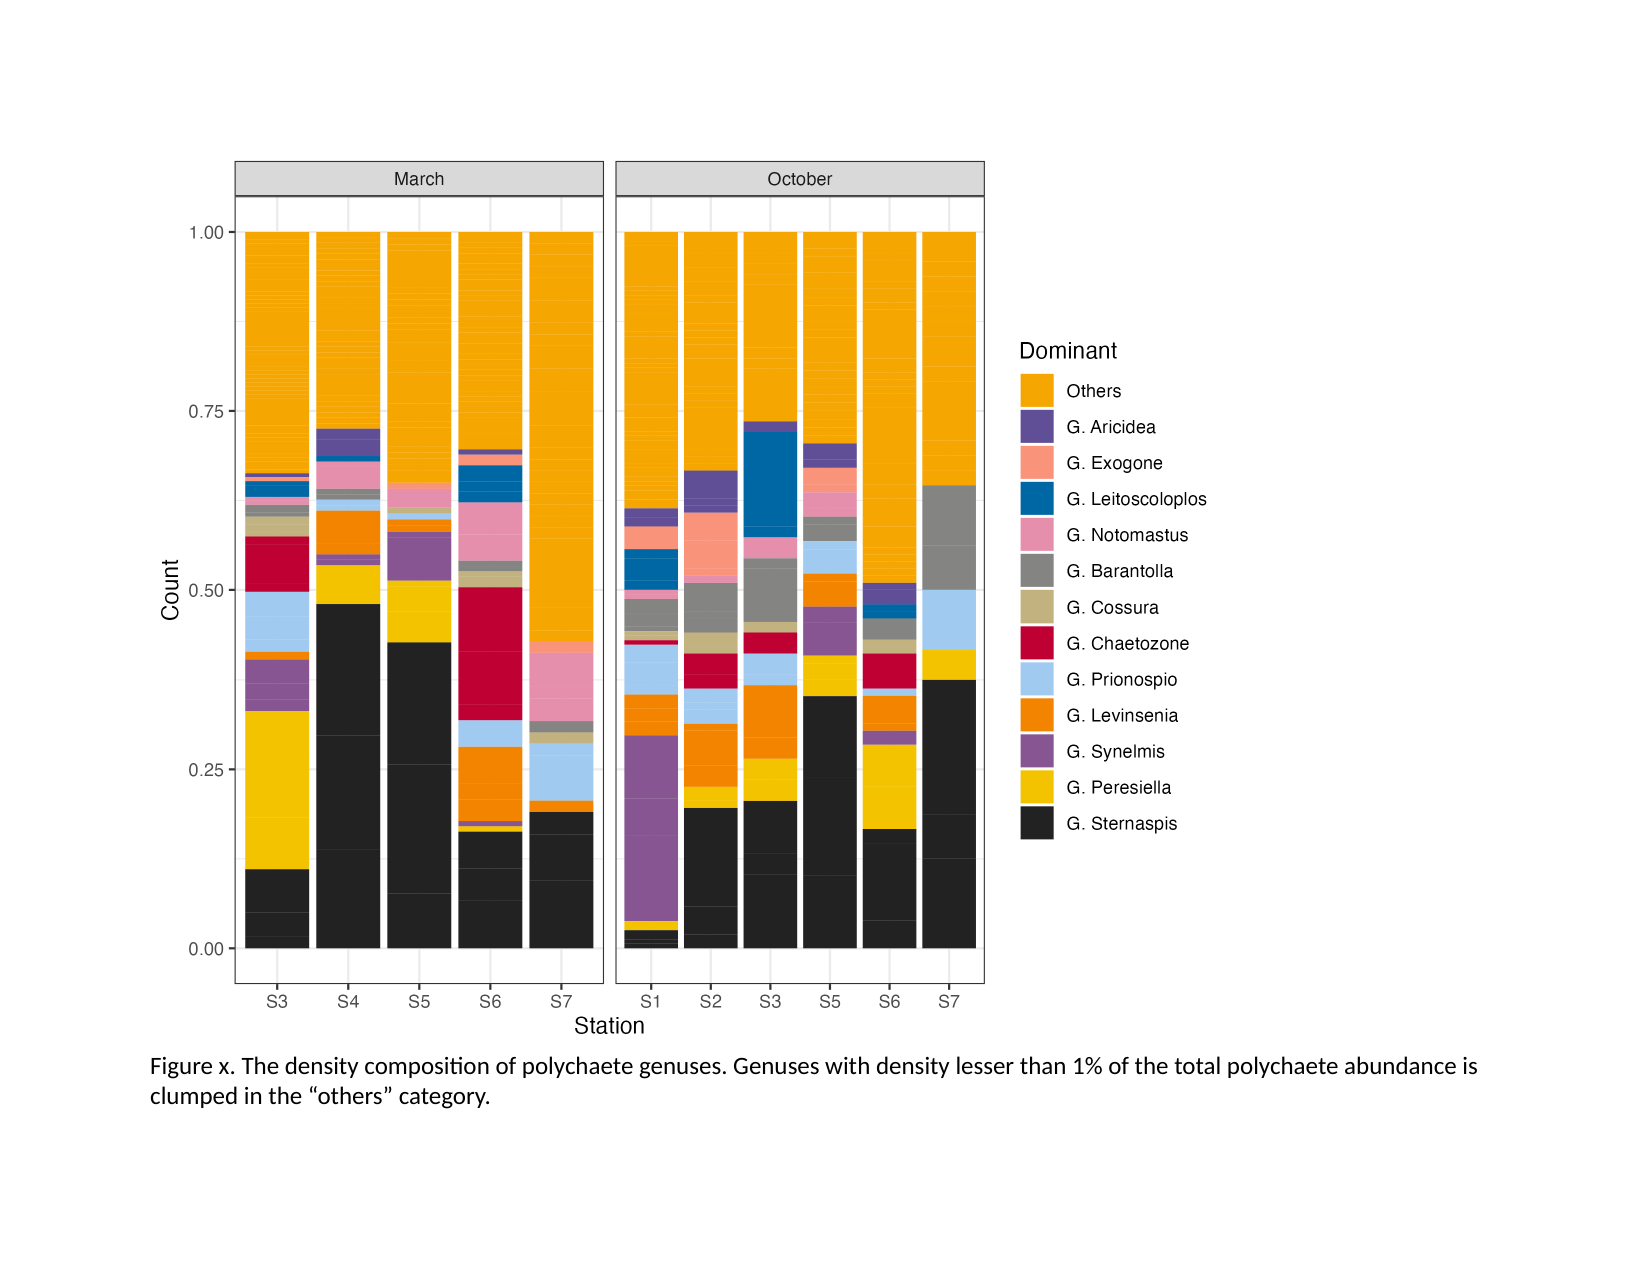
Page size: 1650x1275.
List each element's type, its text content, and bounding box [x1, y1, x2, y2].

text Figure x. The density composition of polychaete genuses. Genuses with density lesser than 1% of the total polychaete abundance is clumped in the “others” category. [150, 1050, 1500, 1111]
picture [150, 150, 1230, 1050]
